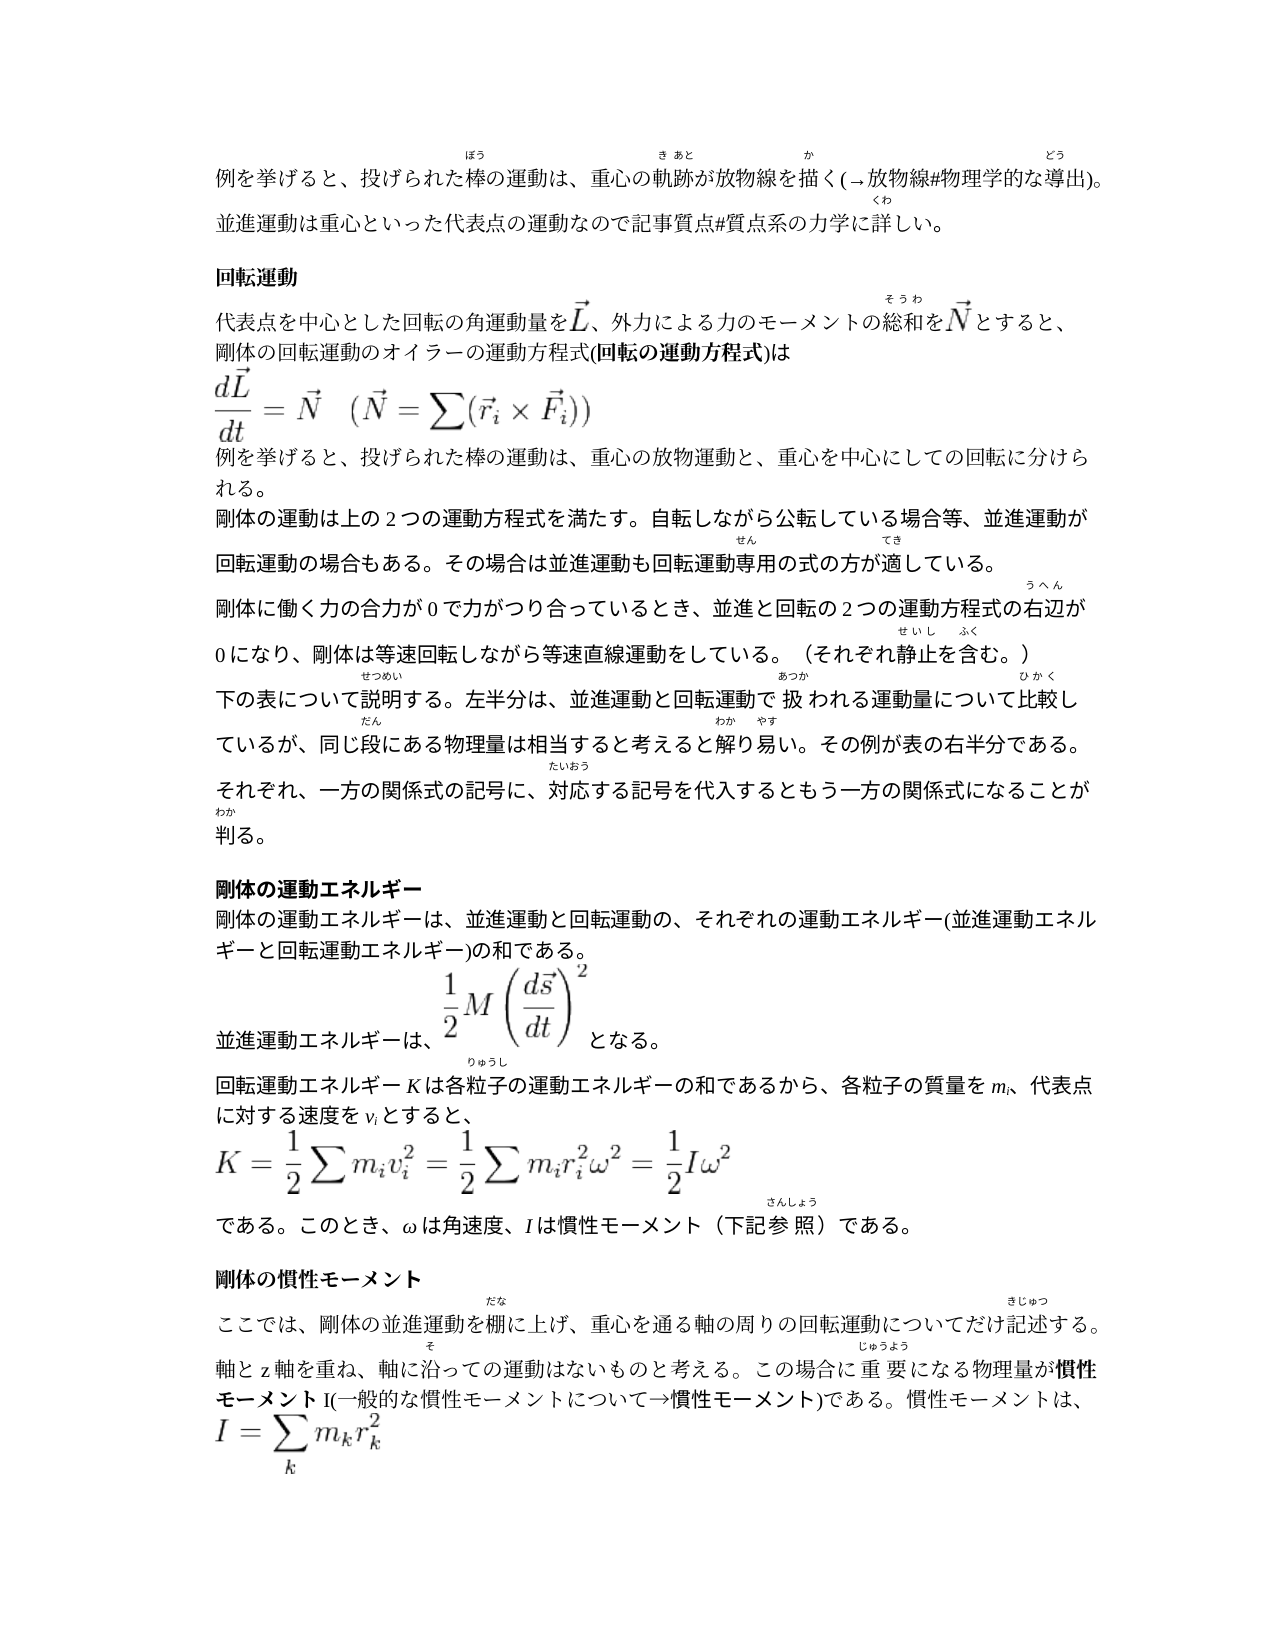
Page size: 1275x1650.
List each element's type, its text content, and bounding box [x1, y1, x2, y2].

text 剛体の運動は上の2つの運動方程式を満たす。自転しながら公転している場合等、並進運動が回転運動の場合もある。その場合は並進運動も回転運動用の式の方がしている。 [215, 502, 1098, 577]
picture [945, 299, 973, 331]
text 剛体の慣性モーメント [177, 1263, 1098, 1294]
text 剛体の運動エネルギーは、並進運動と回転運動の、それぞれの運動エネルギー(並進運動エネルギーと回転運動エネルギー)の和である。 [215, 904, 1098, 964]
text 回転運動エネルギーKは各の運動エネルギーの和であるから、各粒子の質量をmi、代表点に対する速度をviとすると、 [215, 1054, 1098, 1130]
text 剛体の運動エネルギー [177, 873, 1098, 904]
text 剛体に働く力の合力が0で力がつり合っているとき、並進と回転の2つの運動方程式のが0になり、剛体は等速回転しながら等速直線運動をしている。（それぞれをむ。） [215, 577, 1098, 668]
picture [214, 366, 590, 442]
text 回転運動 [177, 262, 1098, 292]
text 例を挙げると、投げられたの運動は、重心のが放物線をく(→放物線#物理学的な出)。並進運動は重心といった代表点の運動なので記事質点#質点系の力学にしい。 [215, 148, 1098, 238]
picture [568, 299, 591, 331]
text 例を挙げると、投げられた棒の運動は、重心の放物運動と、重心を中心にしての回転に分けられる。 [215, 442, 1098, 502]
text である。このとき、ωは角速度、Iは慣性モーメント（下記）である。 [177, 1194, 1098, 1239]
text 代表点を中心とした回転の角運動量を、外力による力のモーメントのをとすると、剛体の回転運動のオイラーの運動方程式(回転の運動方程式)は [215, 292, 1098, 367]
text 下の表についてする。左半分は、並進運動と回転運動でわれる運動量についてしているが、同じにある物理量は相当すると考えるとりい。その例が表の右半分である。それぞれ、一方の関係式の記号に、する記号を代入するともう一方の関係式になることがる。 [215, 668, 1098, 849]
text ここでは、剛体の並進運動をに上げ、重心を通る軸の周りの回転運動についてだけする。軸とz軸を重ね、軸にっての運動はないものと考える。この場合にになる物理量が慣性モーメントI(一般的な慣性モーメントについて→慣性モーメント)である。慣性モーメントは、 [215, 1294, 1098, 1414]
picture [214, 1413, 382, 1474]
picture [443, 964, 588, 1049]
text 並進運動エネルギーは、となる。 [177, 964, 1098, 1054]
picture [214, 1130, 731, 1194]
